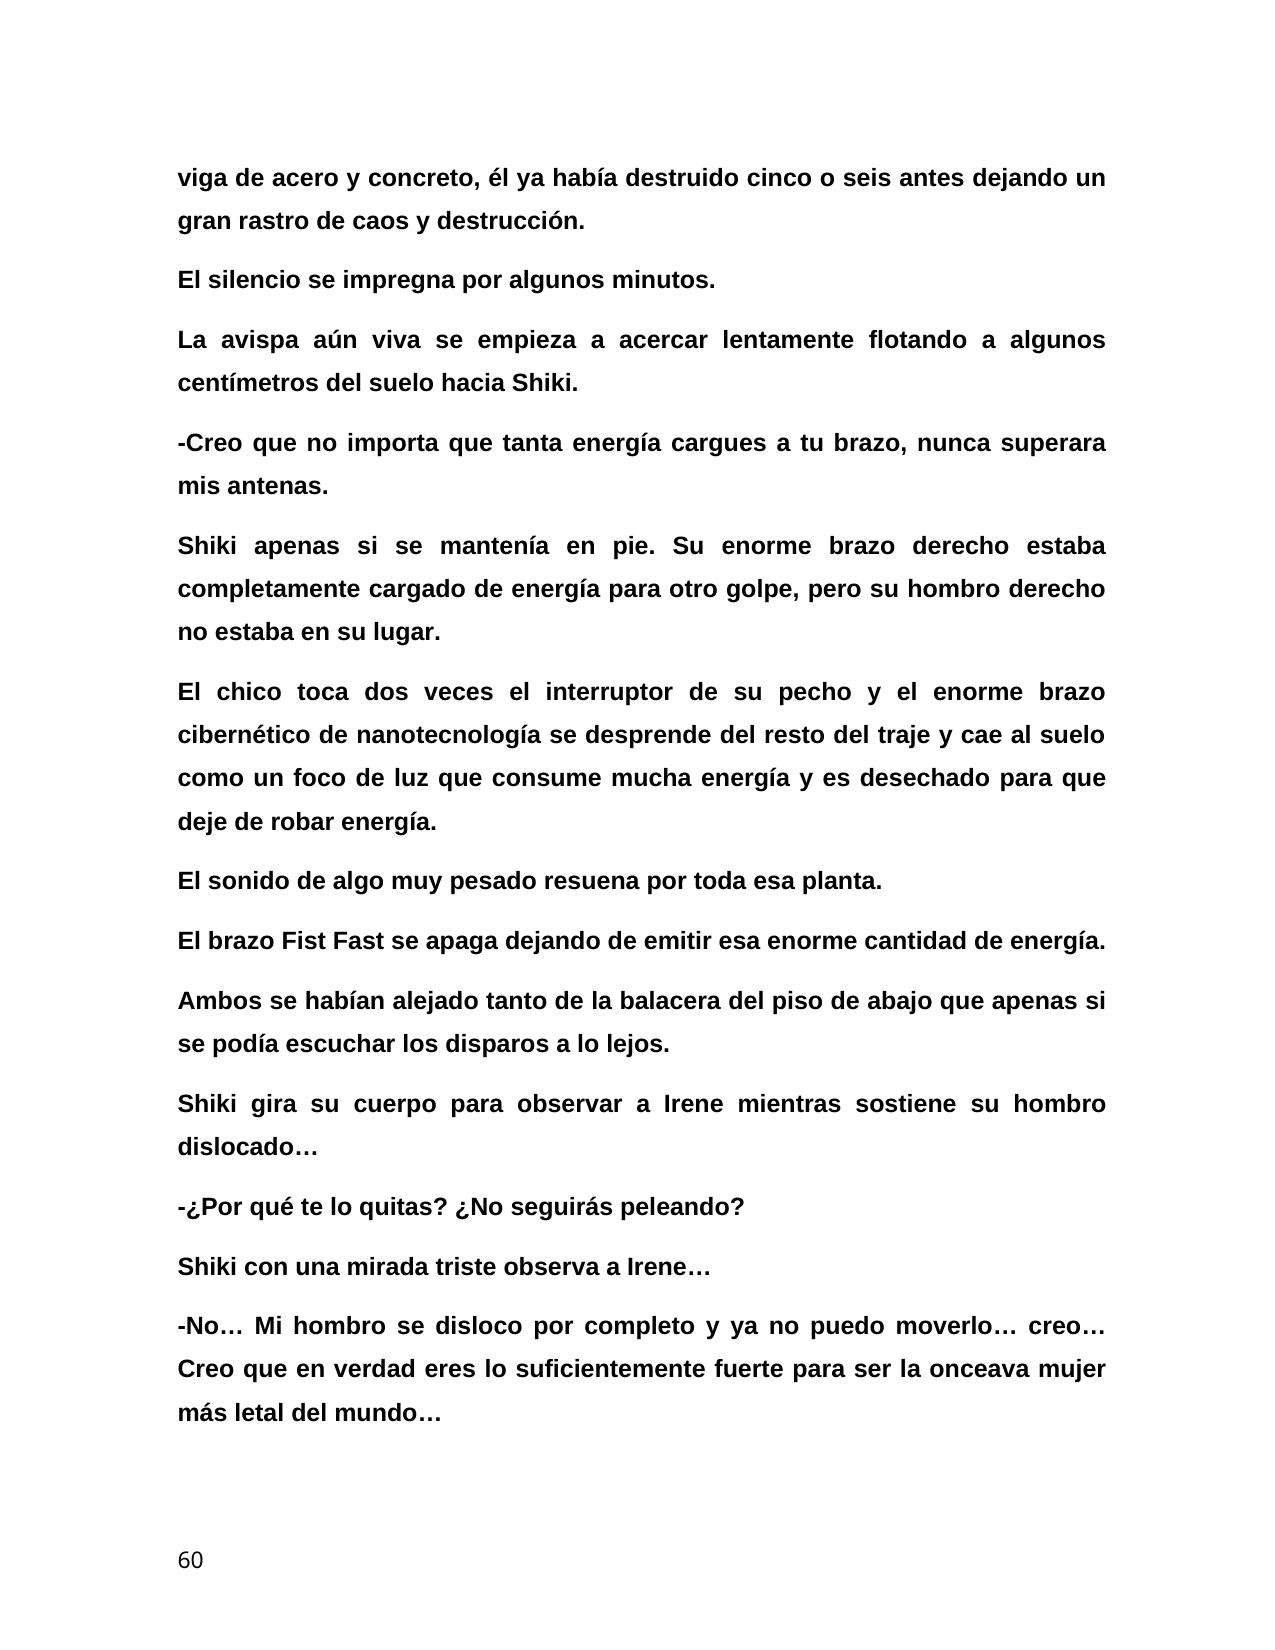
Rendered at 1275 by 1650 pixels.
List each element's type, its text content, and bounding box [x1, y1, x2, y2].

text El silencio se impregna por algunos minutos. [177, 265, 1107, 294]
text -¿Por qué te lo quitas? ¿No seguirás peleando? [177, 1192, 1107, 1220]
text El sonido de algo muy pesado resuena por toda esa planta. [177, 866, 1107, 895]
text Shiki con una mirada triste observa a Irene… [177, 1251, 1107, 1280]
text Shiki apenas si se mantenía en pie. Su enorme brazo derecho estaba completamente cargado de energía para otro golpe, pero su hombro derecho no estaba en su lugar. [177, 531, 1107, 646]
text El brazo Fist Fast se apaga dejando de emitir esa enorme cantidad de energía. [177, 926, 1107, 955]
text El chico toca dos veces el interruptor de su pecho y el enorme brazo cibernético de nanotecnología se desprende del resto del traje y cae al suelo como un foco de luz que consume mucha energía y es desechado para que deje de robar energía. [177, 677, 1107, 835]
text La avispa aún viva se empieza a acercar lentamente flotando a algunos centímetros del suelo hacia Shiki. [177, 325, 1107, 397]
text Shiki gira su cuerpo para observar a Irene mientras sostiene su hombro dislocado… [177, 1089, 1107, 1161]
text Ambos se habían alejado tanto de la balacera del piso de abajo que apenas si se podía escuchar los disparos a lo lejos. [177, 986, 1107, 1058]
text -Creo que no importa que tanta energía cargues a tu brazo, nunca superara mis antenas. [177, 428, 1107, 500]
